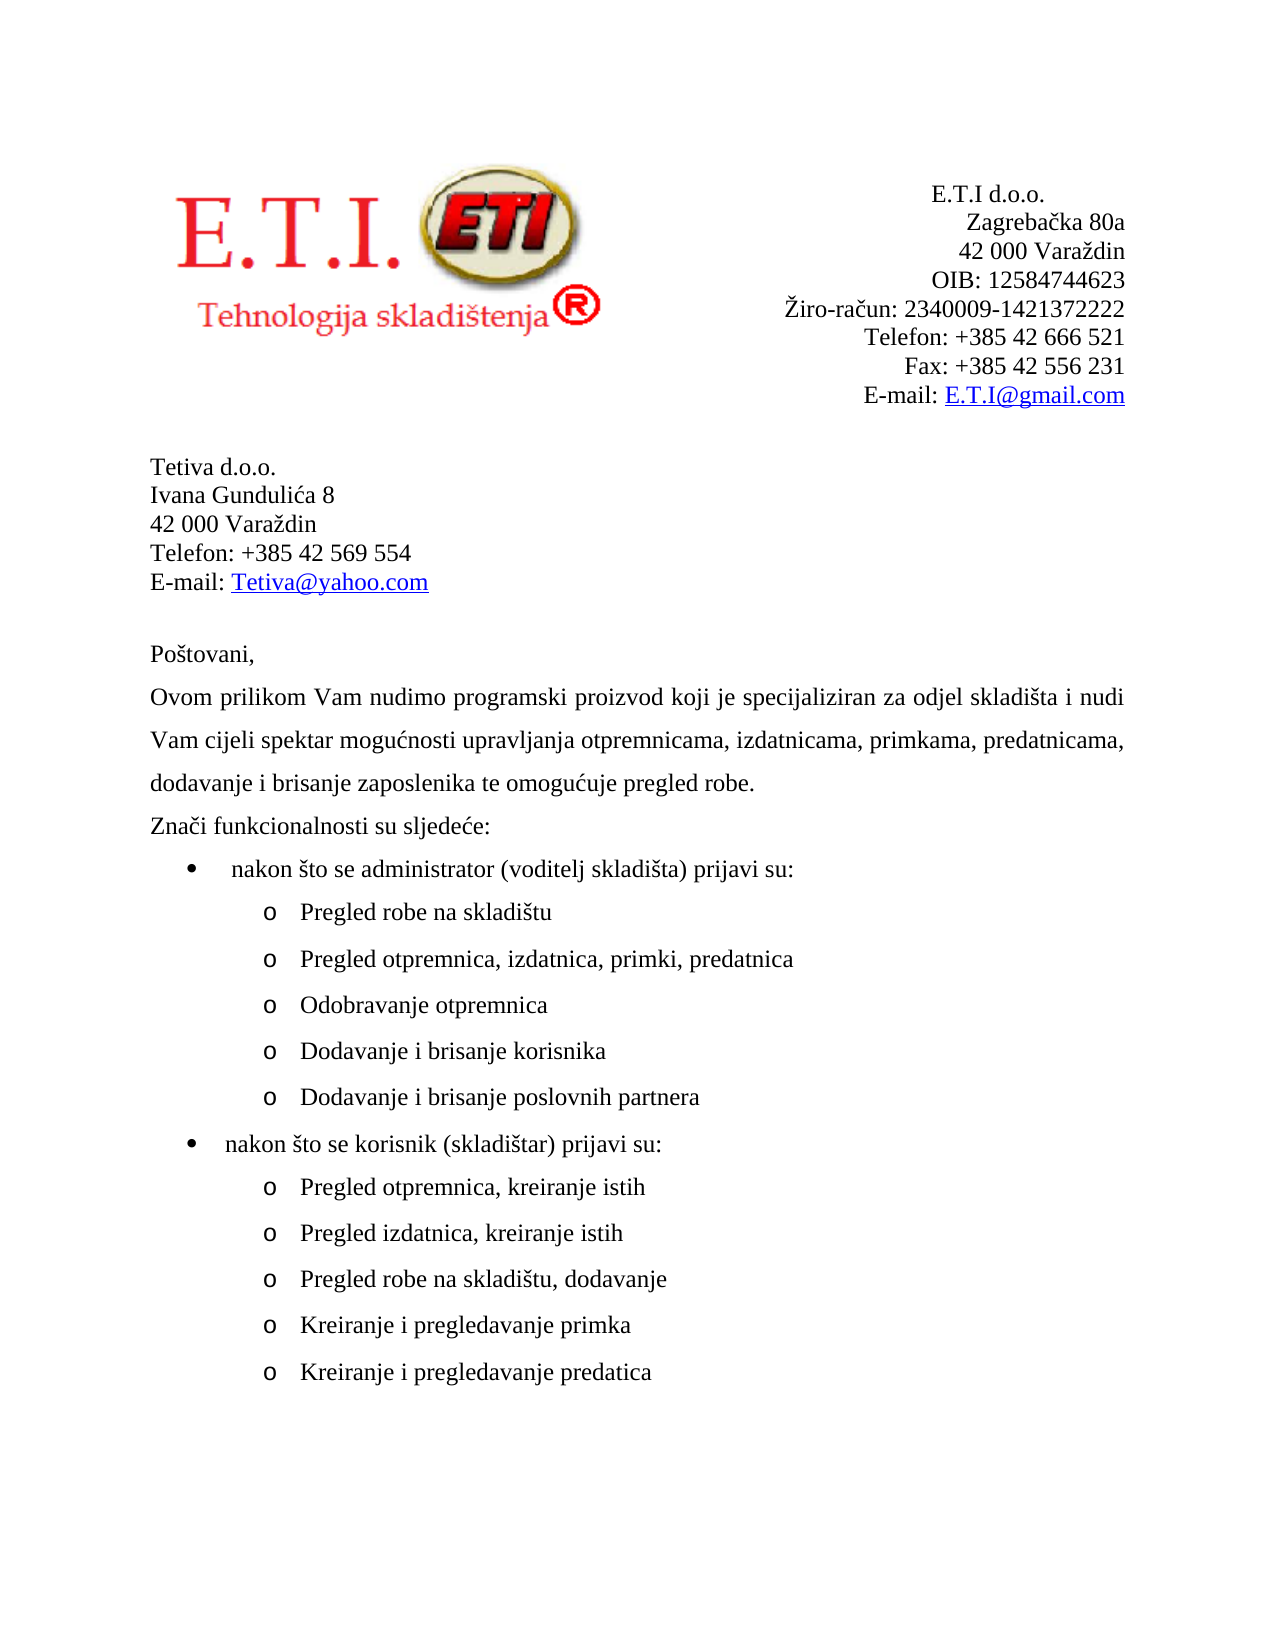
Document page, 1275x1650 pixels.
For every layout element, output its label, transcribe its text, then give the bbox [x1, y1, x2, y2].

list Pregled izdatnica, kreiranje istih [262, 1218, 1125, 1249]
list Dodavanje i brisanje poslovnih partnera [262, 1082, 1125, 1113]
list nakon što se korisnik (skladištar) prijavi su: [187, 1129, 1125, 1157]
text Fax: +385 42 556 231 [150, 351, 1125, 380]
text Znači funkcionalnosti su sljedeće: [150, 811, 1125, 840]
text Zagrebačka 80a [616, 207, 1125, 236]
text 42 000 Varaždin [150, 509, 1125, 538]
picture [150, 150, 616, 359]
list Pregled robe na skladištu [262, 897, 1125, 928]
list Pregled otpremnica, izdatnica, primki, predatnica [262, 944, 1125, 974]
list nakon što se administrator (voditelj skladišta) prijavi su: [187, 854, 1125, 883]
text Ivana Gundulića 8 [150, 481, 1125, 509]
text Telefon: +385 42 666 521 [616, 322, 1125, 351]
text Ovom prilikom Vam nudimo programski proizvod koji je specijaliziran za odjel skladišta i nudi Vam cijeli spektar mogućnosti upravljanja otpremnicama, izdatnicama, primkama, predatnicama, dodavanje i brisanje zaposlenika te omogućuje pregled robe. [150, 682, 1125, 797]
text E.T.I d.o.o. [616, 150, 1125, 207]
list Dodavanje i brisanje korisnika [262, 1036, 1125, 1067]
list Pregled robe na skladištu, dodavanje [262, 1264, 1125, 1295]
text Tetiva d.o.o. [150, 452, 1125, 481]
list Pregled otpremnica, kreiranje istih [262, 1172, 1125, 1203]
text Telefon: +385 42 569 554 [150, 538, 1125, 567]
list Kreiranje i pregledavanje primka [262, 1311, 1125, 1341]
list Odobravanje otpremnica [262, 990, 1125, 1021]
text E-mail: E.T.I@gmail.com [150, 380, 1125, 409]
text Poštovani, [150, 639, 1125, 667]
text OIB: 12584744623 [616, 265, 1125, 294]
text E-mail: Tetiva@yahoo.com [150, 567, 1125, 596]
list Kreiranje i pregledavanje predatica [262, 1357, 1125, 1388]
text 42 000 Varaždin [616, 236, 1125, 265]
text Žiro-račun: 2340009-1421372222 [616, 294, 1125, 322]
